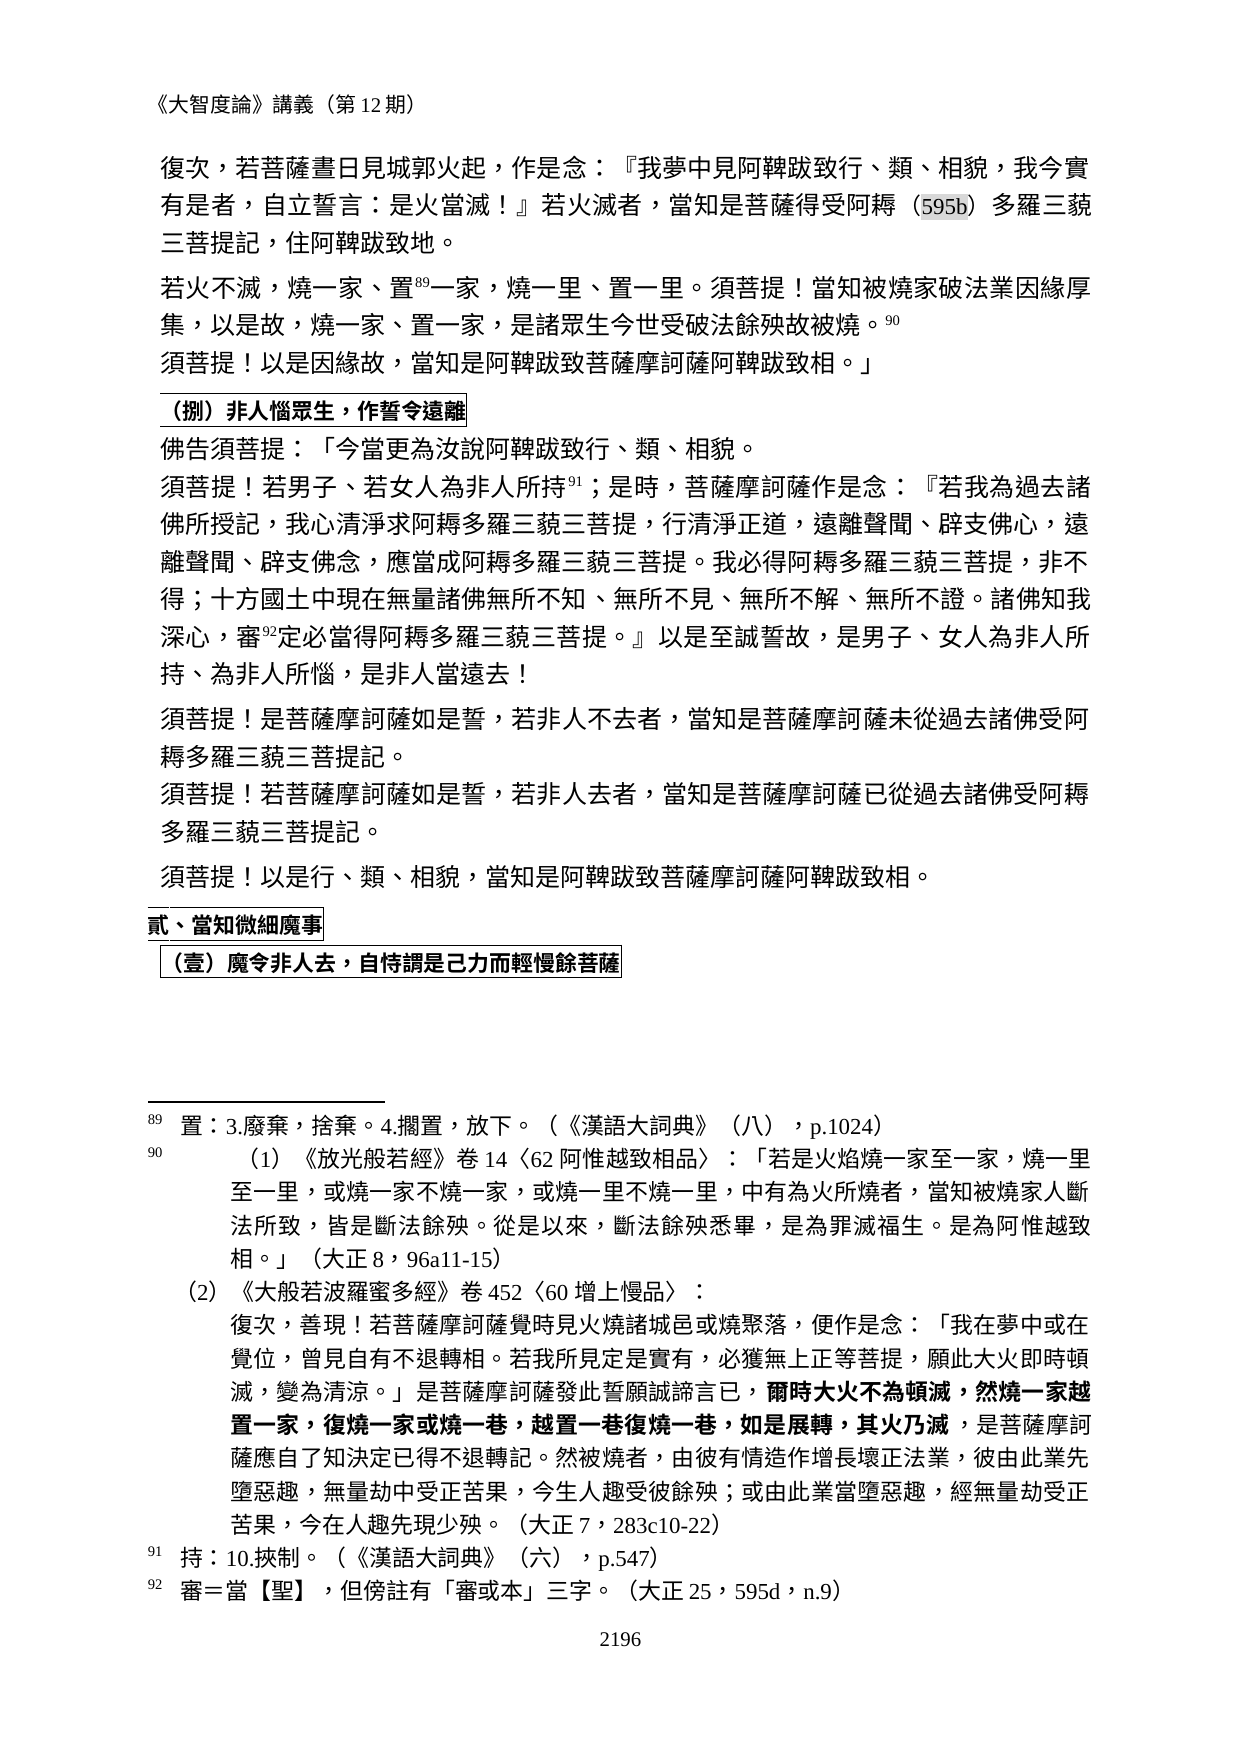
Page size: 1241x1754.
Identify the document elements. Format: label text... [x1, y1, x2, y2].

text 須菩提！以是因緣故，當知是阿鞞跋致菩薩摩訶薩阿鞞跋致相。」 [160, 343, 1092, 380]
text 須菩提！若菩薩摩訶薩如是誓，若非人去者，當知是菩薩摩訶薩已從過去諸佛受阿耨多羅三藐三菩提記。 [160, 774, 1092, 849]
text 佛告須菩提：「今當更為汝說阿鞞跋致行、類、相貌。 [160, 429, 1092, 466]
text 須菩提！以是行、類、相貌，當知是阿鞞跋致菩薩摩訶薩阿鞞跋致相。 [160, 856, 1092, 894]
text （捌）非人惱眾生，作誓令遠離 [160, 391, 1092, 429]
text 若火不滅，燒一家、置一家，燒一里、置一里。須菩提！當知被燒家破法業因緣厚集，以是故，燒一家、置一家，是諸眾生今世受破法餘殃故被燒。 [160, 268, 1092, 343]
text （壹）魔令非人去，自恃謂是己力而輕慢餘菩薩 [160, 943, 1092, 980]
text 復次，若菩薩晝日見城郭火起，作是念：『我夢中見阿鞞跋致行、類、相貌，我今實有是者，自立誓言：是火當滅！』若火滅者，當知是菩薩得受阿耨（595b）多羅三藐三菩提記，住阿鞞跋致地。 [160, 148, 1092, 260]
text 須菩提！若男子、若女人為非人所持；是時，菩薩摩訶薩作是念：『若我為過去諸佛所授記，我心清淨求阿耨多羅三藐三菩提，行清淨正道，遠離聲聞、辟支佛心，遠離聲聞、辟支佛念，應當成阿耨多羅三藐三菩提。我必得阿耨多羅三藐三菩提，非不得；十方國土中現在無量諸佛無所不知、無所不見、無所不解、無所不證。諸佛知我深心，審定必當得阿耨多羅三藐三菩提。』以是至誠誓故，是男子、女人為非人所持、為非人所惱，是非人當遠去！ [160, 466, 1092, 691]
text 須菩提！是菩薩摩訶薩如是誓，若非人不去者，當知是菩薩摩訶薩未從過去諸佛受阿耨多羅三藐三菩提記。 [160, 699, 1092, 774]
text 貳、當知微細魔事 [148, 905, 1092, 943]
